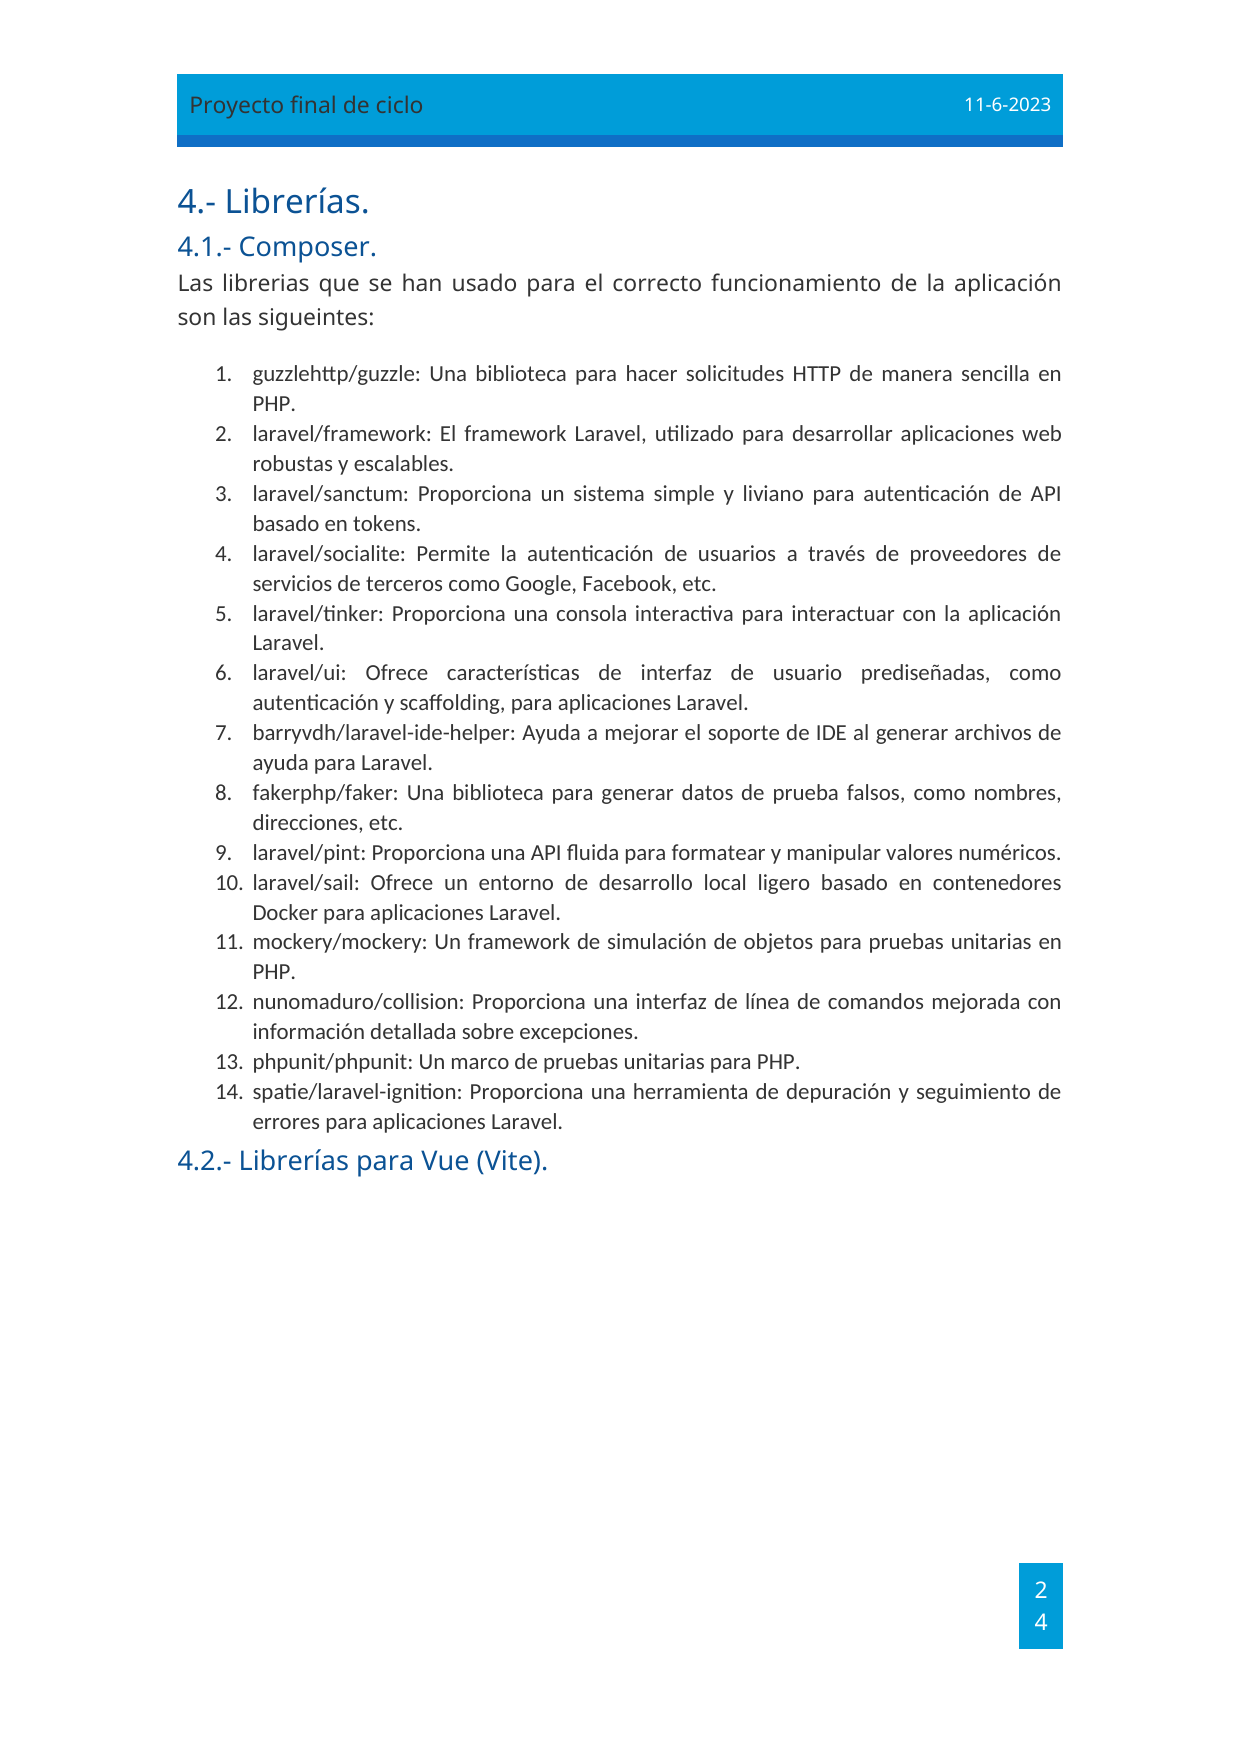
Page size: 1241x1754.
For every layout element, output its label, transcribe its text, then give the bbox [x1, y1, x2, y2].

list guzzlehttp/guzzle: Una biblioteca para hacer solicitudes HTTP de manera sencilla en PHP. [215, 359, 1063, 417]
list spatie/laravel-ignition: Proporciona una herramienta de depuración y seguimiento de errores para aplicaciones Laravel. [215, 1077, 1063, 1135]
subtitle 4.- Librerías. [177, 178, 1063, 224]
list fakerphp/faker: Una biblioteca para generar datos de prueba falsos, como nombres, direcciones, etc. [215, 778, 1063, 836]
list nunomaduro/collision: Proporciona una interfaz de línea de comandos mejorada con información detallada sobre excepciones. [215, 987, 1063, 1045]
list laravel/tinker: Proporciona una consola interactiva para interactuar con la aplicación Laravel. [215, 599, 1063, 657]
list laravel/socialite: Permite la autenticación de usuarios a través de proveedores de servicios de terceros como Google, Facebook, etc. [215, 539, 1063, 597]
list laravel/pint: Proporciona una API fluida para formatear y manipular valores numéricos. [215, 838, 1063, 866]
list laravel/ui: Ofrece características de interfaz de usuario prediseñadas, como autenticación y scaffolding, para aplicaciones Laravel. [215, 658, 1063, 716]
subtitle 4.2.- Librerías para Vue (Vite). [177, 1141, 1063, 1178]
list laravel/framework: El framework Laravel, utilizado para desarrollar aplicaciones web robustas y escalables. [215, 419, 1063, 477]
list mockery/mockery: Un framework de simulación de objetos para pruebas unitarias en PHP. [215, 927, 1063, 985]
list barryvdh/laravel-ide-helper: Ayuda a mejorar el soporte de IDE al generar archivos de ayuda para Laravel. [215, 718, 1063, 776]
text Las librerias que se han usado para el correcto funcionamiento de la aplicación son las sigueintes: [177, 267, 1063, 332]
list laravel/sanctum: Proporciona un sistema simple y liviano para autenticación de API basado en tokens. [215, 479, 1063, 537]
subtitle 4.1.- Composer. [177, 227, 1063, 264]
list laravel/sail: Ofrece un entorno de desarrollo local ligero basado en contenedores Docker para aplicaciones Laravel. [215, 868, 1063, 926]
list phpunit/phpunit: Un marco de pruebas unitarias para PHP. [215, 1047, 1063, 1075]
